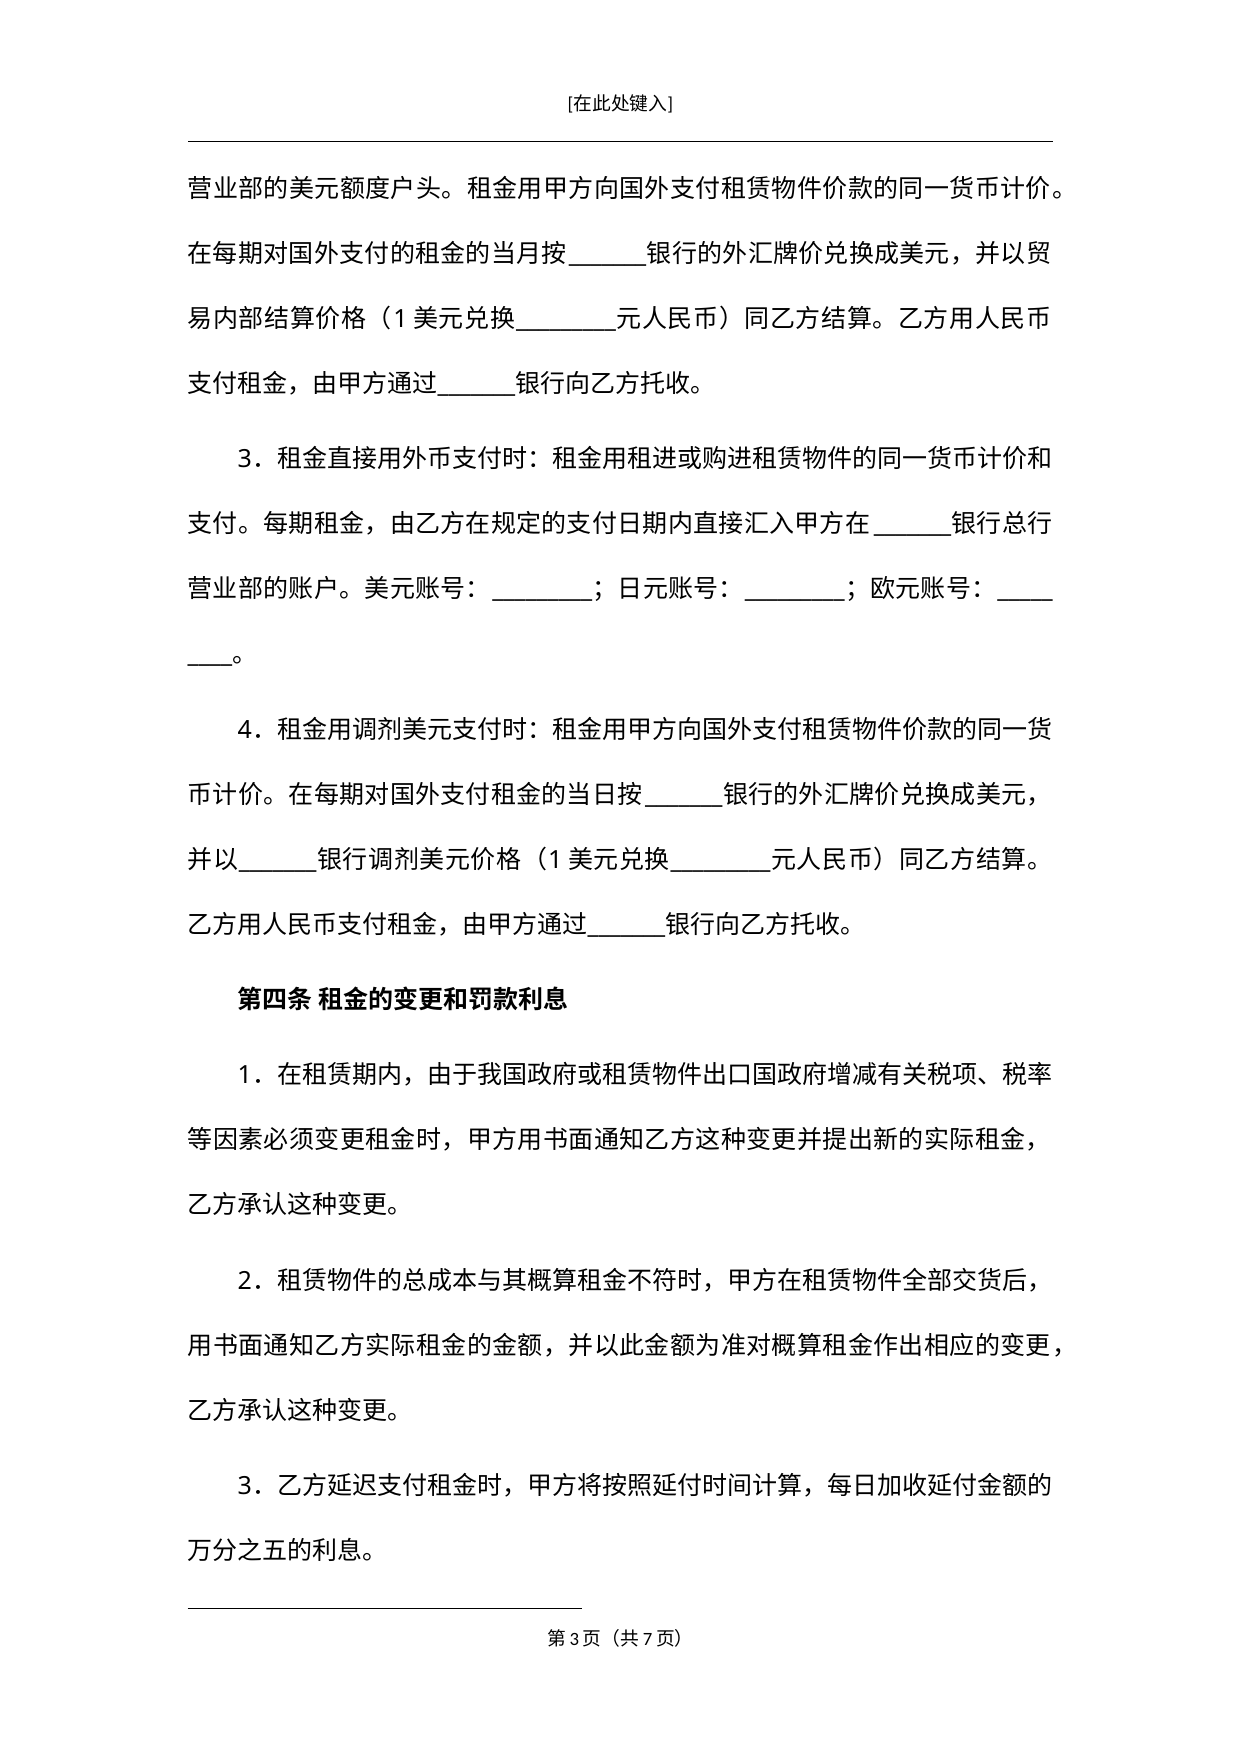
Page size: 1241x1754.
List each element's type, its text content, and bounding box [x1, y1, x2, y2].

text 3．乙方延迟支付租金时，甲方将按照延付时间计算，每日加收延付金额的万分之五的利息。 [187, 1451, 1053, 1581]
text 1．在租赁期内，由于我国政府或租赁物件出口国政府增减有关税项、税率等因素必须变更租金时，甲方用书面通知乙方这种变更并提出新的实际租金，乙方承认这种变更。 [187, 1041, 1053, 1236]
text 2．租赁物件的总成本与其概算租金不符时，甲方在租赁物件全部交货后，用书面通知乙方实际租金的金额，并以此金额为准对概算租金作出相应的变更，乙方承认这种变更。 [187, 1246, 1053, 1441]
text 第四条 租金的变更和罚款利息 [187, 965, 1053, 1030]
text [187, 154, 1053, 414]
text 3．租金直接用外币支付时：租金用租进或购进租赁物件的同一货币计价和支付。每期租金，由乙方在规定的支付日期内直接汇入甲方在_______银行总行营业部的账户。美元账号：_________；日元账号：_________；欧元账号：_________。 [187, 424, 1053, 684]
text 4．租金用调剂美元支付时：租金用甲方向国外支付租赁物件价款的同一货币计价。在每期对国外支付租金的当日按_______银行的外汇牌价兑换成美元，并以_______银行调剂美元价格（1美元兑换_________元人民币）同乙方结算。乙方用人民币支付租金，由甲方通过_______银行向乙方托收。 [187, 695, 1053, 955]
